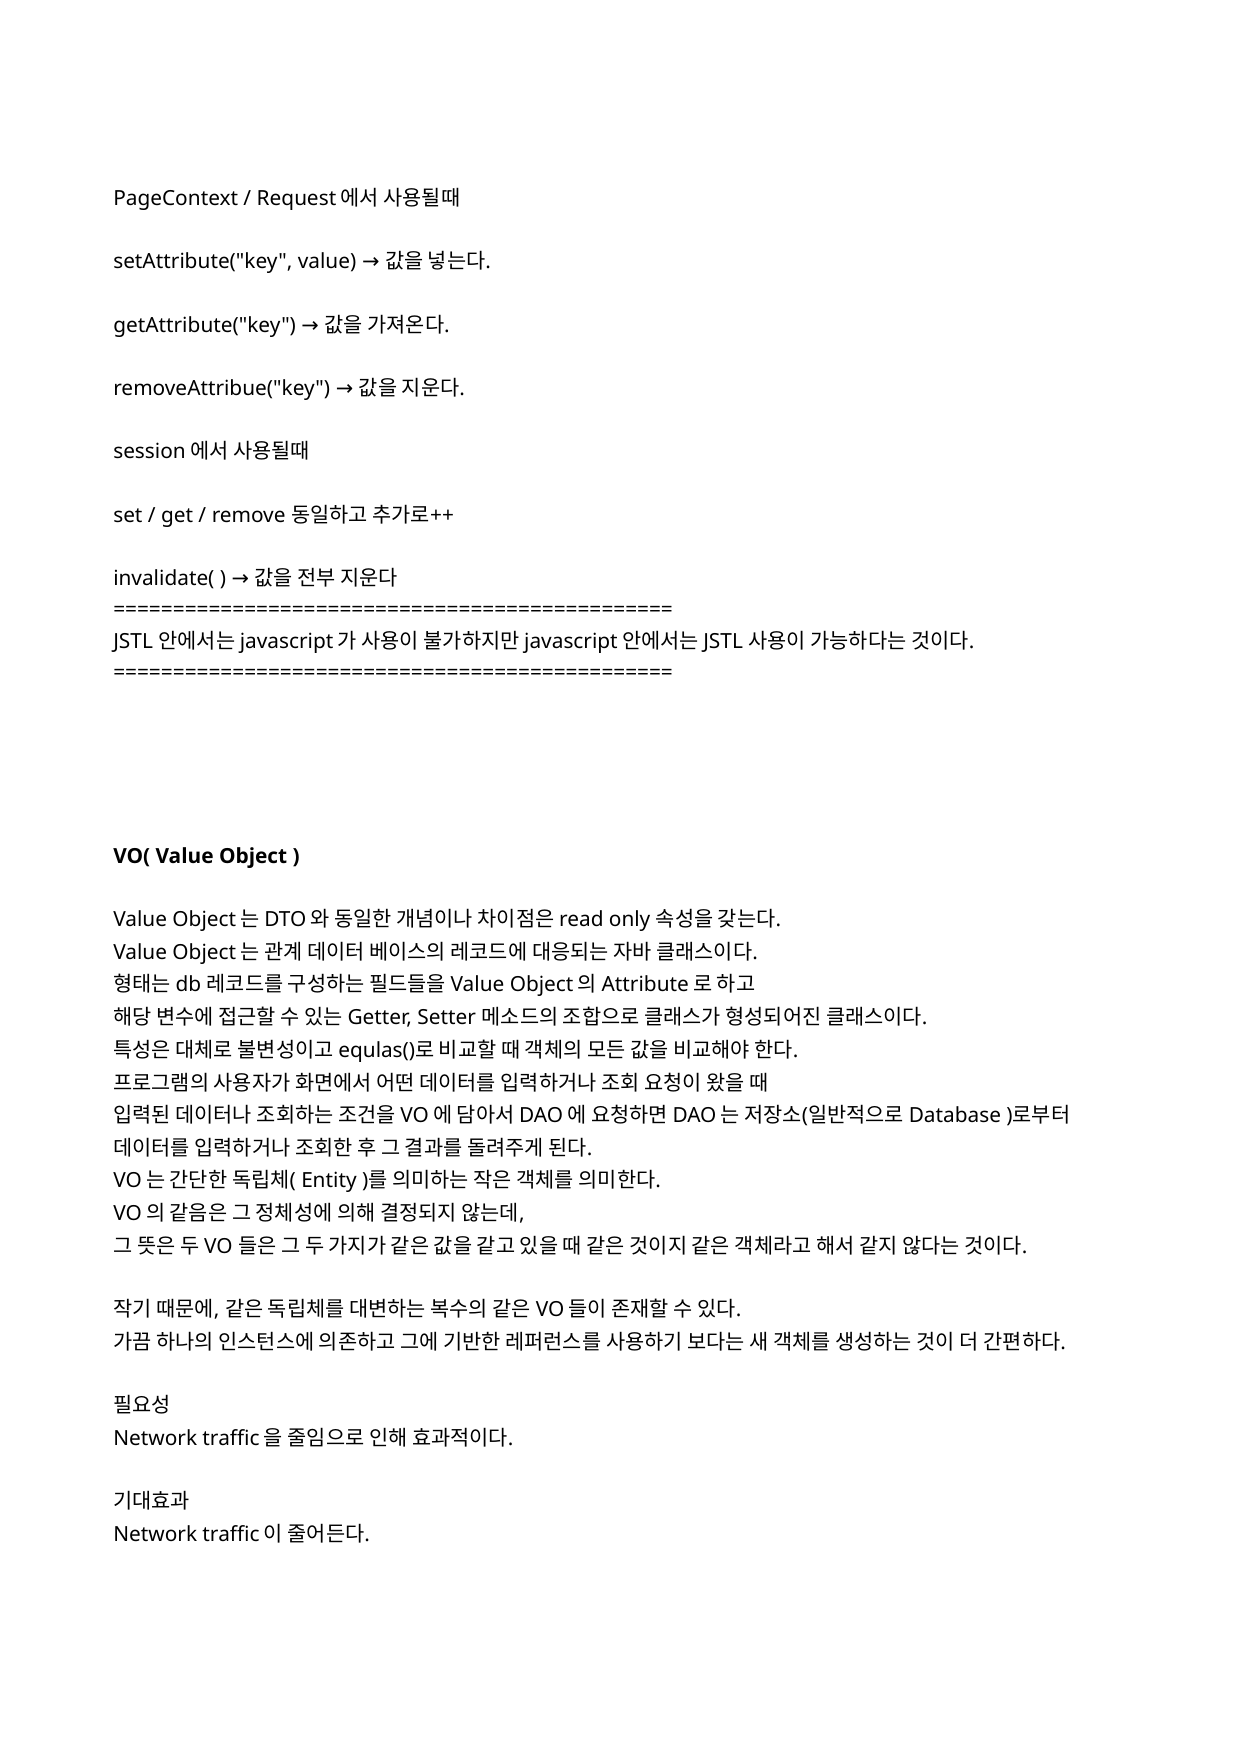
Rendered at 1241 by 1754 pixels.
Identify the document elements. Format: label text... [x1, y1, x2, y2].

text =============================================== [113, 657, 1127, 686]
text =============================================== [113, 594, 1127, 622]
